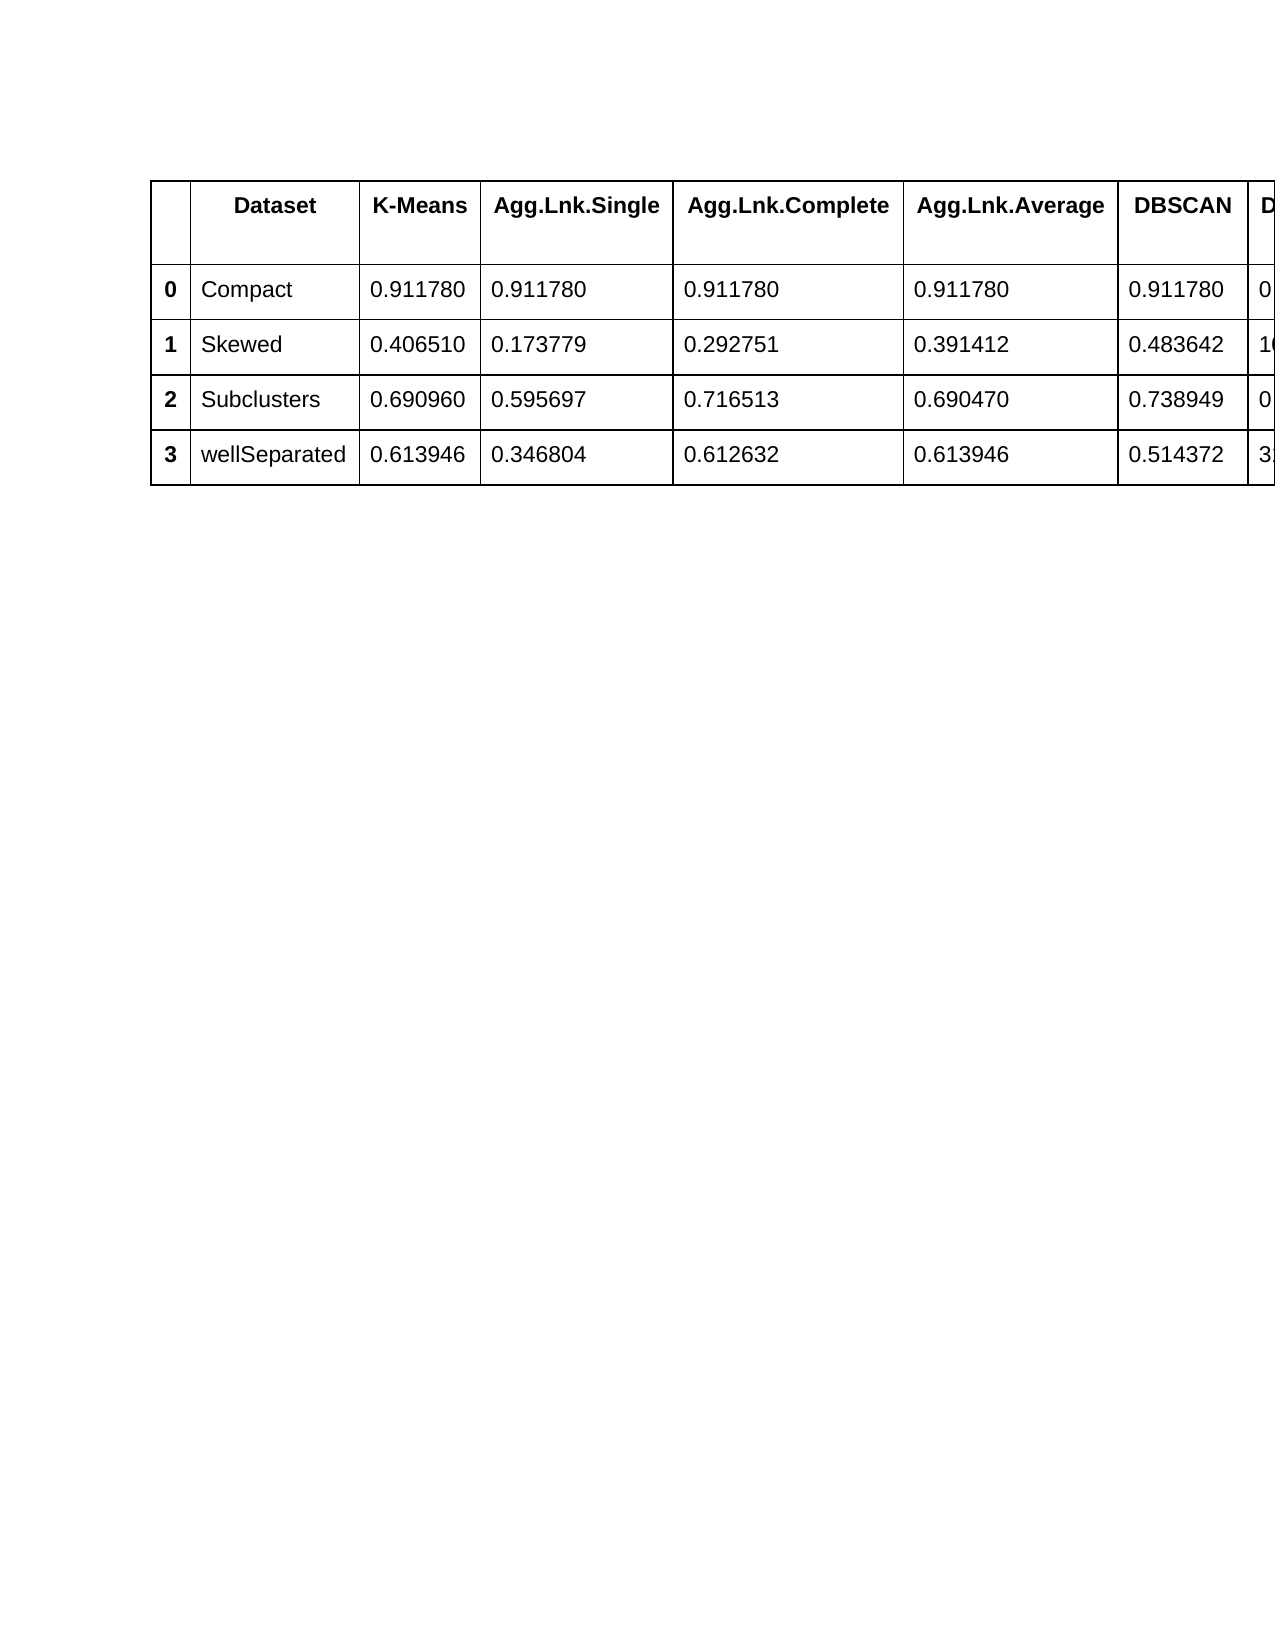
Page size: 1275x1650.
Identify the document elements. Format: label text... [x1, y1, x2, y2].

table_cell 0.911780 [674, 265, 903, 319]
table_cell Skewed [191, 320, 359, 374]
table_cell 0 [1249, 376, 1274, 429]
table_header Agg.Lnk.Single [481, 182, 672, 263]
table_cell 0.173779 [481, 320, 672, 374]
table_header DBSCAN [1119, 182, 1247, 263]
table_cell 0 [1249, 265, 1274, 319]
table_header Agg.Lnk.Complete [674, 182, 903, 263]
table_header Agg.Lnk.Average [904, 182, 1117, 263]
table_cell 0 [152, 265, 190, 319]
table_header [152, 182, 190, 263]
table_cell 0.612632 [674, 431, 903, 484]
table_cell 0.483642 [1119, 320, 1247, 374]
table_header Dataset [191, 182, 359, 263]
table_cell 0.690960 [360, 376, 480, 429]
table_cell 3 [152, 431, 190, 484]
table_cell 0.292751 [674, 320, 903, 374]
table_cell 310 [1249, 431, 1274, 484]
table_cell 0.738949 [1119, 376, 1247, 429]
table_cell 0.406510 [360, 320, 480, 374]
table_cell 0.514372 [1119, 431, 1247, 484]
table_cell 0.911780 [1119, 265, 1247, 319]
table_cell 0.391412 [904, 320, 1117, 374]
table_cell 2 [152, 376, 190, 429]
table_cell 0.690470 [904, 376, 1117, 429]
table_cell Subclusters [191, 376, 359, 429]
table_cell 0.595697 [481, 376, 672, 429]
table_cell 1 [152, 320, 190, 374]
table_cell 0.911780 [904, 265, 1117, 319]
table_cell 0.911780 [360, 265, 480, 319]
table_cell 0.716513 [674, 376, 903, 429]
table_header K-Means [360, 182, 480, 263]
table_cell 10 [1249, 320, 1274, 374]
table_cell 0.346804 [481, 431, 672, 484]
table_cell Compact [191, 265, 359, 319]
table_cell 0.613946 [360, 431, 480, 484]
table_cell 0.613946 [904, 431, 1117, 484]
table_cell wellSeparated [191, 431, 359, 484]
table_cell 0.911780 [481, 265, 672, 319]
table_header DBSCANNoisePoints [1249, 182, 1274, 263]
